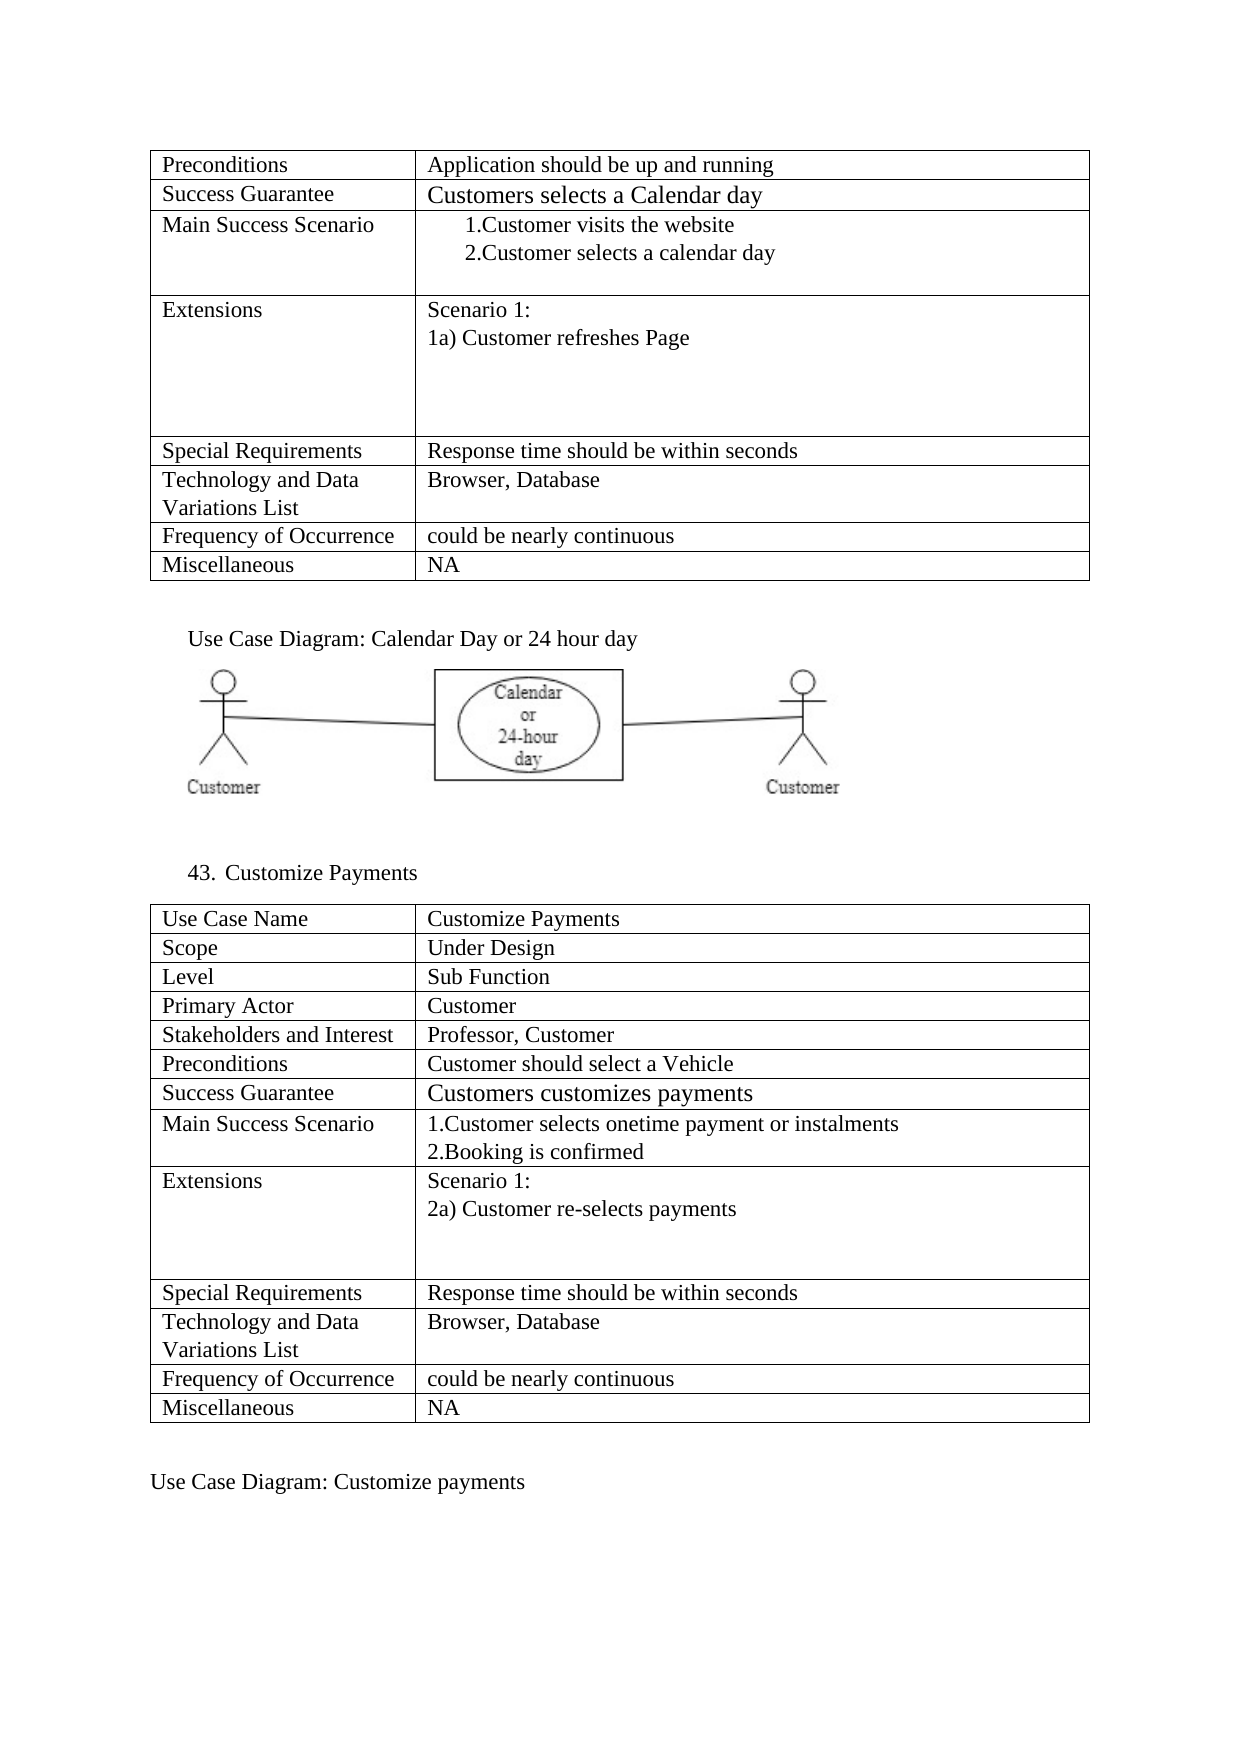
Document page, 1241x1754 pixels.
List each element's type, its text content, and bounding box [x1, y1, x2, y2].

table_cell Preconditions [151, 1050, 415, 1077]
table_cell 1.Customer visits the website 2.Customer selects a calendar day [416, 211, 1089, 295]
table_cell Under Design [416, 934, 1089, 962]
table_cell Customer should select a Vehicle [416, 1050, 1089, 1077]
table_cell 1.Customer selects onetime payment or instalments 2.Booking is confirmed [416, 1110, 1089, 1166]
text Use Case Diagram: Calendar Day or 24 hour day [150, 625, 1090, 651]
table_cell could be nearly continuous [416, 1365, 1089, 1393]
table_header Use Case Name [151, 905, 415, 933]
table_cell Frequency of Occurrence [151, 1365, 415, 1393]
table_cell Scope [151, 934, 415, 962]
text Use Case Diagram: Customize payments [150, 1468, 1090, 1494]
table_cell Customers customizes payments [416, 1079, 1089, 1109]
table_cell Special Requirements [151, 437, 415, 465]
table_cell Extensions [151, 1167, 415, 1278]
table_cell Customers selects a Calendar day [416, 180, 1089, 210]
table_cell Extensions [151, 296, 415, 436]
table_cell Miscellaneous [151, 552, 415, 579]
table_cell Sub Function [416, 963, 1089, 991]
picture [187, 669, 840, 797]
table_cell Professor, Customer [416, 1021, 1089, 1048]
table_cell Special Requirements [151, 1280, 415, 1307]
table_cell Scenario 1: 1a) Customer refreshes Page [416, 296, 1089, 436]
table_cell Miscellaneous [151, 1394, 415, 1422]
table_cell NA [416, 552, 1089, 579]
table_cell Technology and Data Variations List [151, 466, 415, 522]
table_cell Stakeholders and Interest [151, 1021, 415, 1048]
table_cell Frequency of Occurrence [151, 523, 415, 551]
list Customize Payments [187, 859, 1090, 886]
table_cell Browser, Database [416, 1309, 1089, 1364]
table_cell Success Guarantee [151, 180, 415, 210]
table_cell Main Success Scenario [151, 1110, 415, 1166]
table_cell Success Guarantee [151, 1079, 415, 1109]
table_cell Response time should be within seconds [416, 437, 1089, 465]
table_header Customize Payments [416, 905, 1089, 933]
table_cell NA [416, 1394, 1089, 1422]
table_cell Customer [416, 992, 1089, 1019]
table_cell Main Success Scenario [151, 211, 415, 295]
table_cell Level [151, 963, 415, 991]
table_cell Technology and Data Variations List [151, 1309, 415, 1364]
table_cell Browser, Database [416, 466, 1089, 522]
table_cell Scenario 1: 2a) Customer re-selects payments [416, 1167, 1089, 1278]
table_cell Primary Actor [151, 992, 415, 1019]
table_cell Preconditions [151, 151, 415, 179]
table_cell Application should be up and running [416, 151, 1089, 179]
table_cell could be nearly continuous [416, 523, 1089, 551]
table_cell Response time should be within seconds [416, 1280, 1089, 1307]
